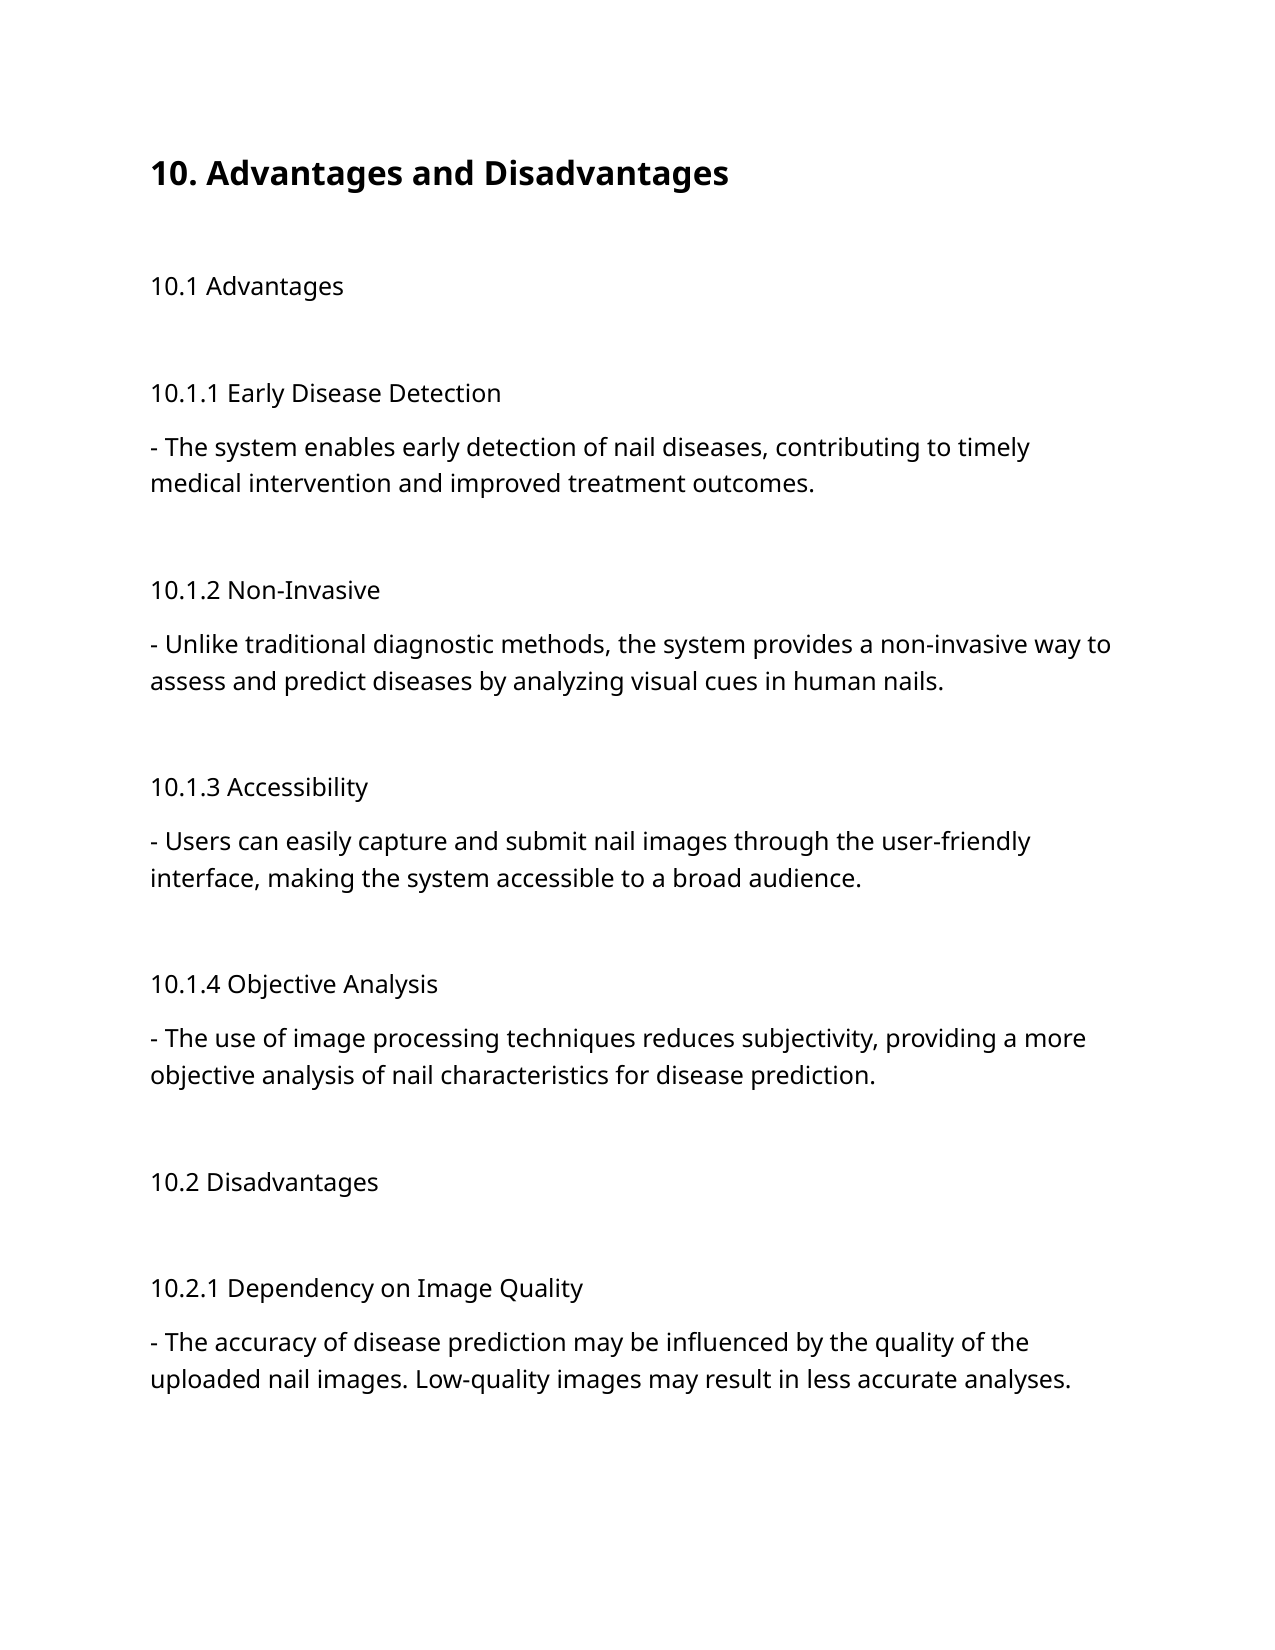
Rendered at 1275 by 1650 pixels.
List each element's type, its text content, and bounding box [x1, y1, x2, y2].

text 10.1.3 Accessibility [150, 770, 1125, 804]
text 10. Advantages and Disadvantages [150, 150, 1125, 195]
text - Unlike traditional diagnostic methods, the system provides a non-invasive way to assess and predict diseases by analyzing visual cues in human nails. [150, 626, 1125, 697]
text 10.1.1 Early Disease Detection [150, 376, 1125, 410]
text 10.1.4 Objective Analysis [150, 967, 1125, 1001]
text 10.2 Disadvantages [150, 1164, 1125, 1198]
text - Users can easily capture and submit nail images through the user-friendly interface, making the system accessible to a broad audience. [150, 823, 1125, 894]
text - The system enables early detection of nail diseases, contributing to timely medical intervention and improved treatment outcomes. [150, 429, 1125, 500]
text 10.1.2 Non-Invasive [150, 573, 1125, 607]
text - The accuracy of disease prediction may be influenced by the quality of the uploaded nail images. Low-quality images may result in less accurate analyses. [150, 1324, 1125, 1395]
text - The use of image processing techniques reduces subjectivity, providing a more objective analysis of nail characteristics for disease prediction. [150, 1021, 1125, 1091]
text 10.1 Advantages [150, 269, 1125, 303]
text 10.2.1 Dependency on Image Quality [150, 1271, 1125, 1305]
